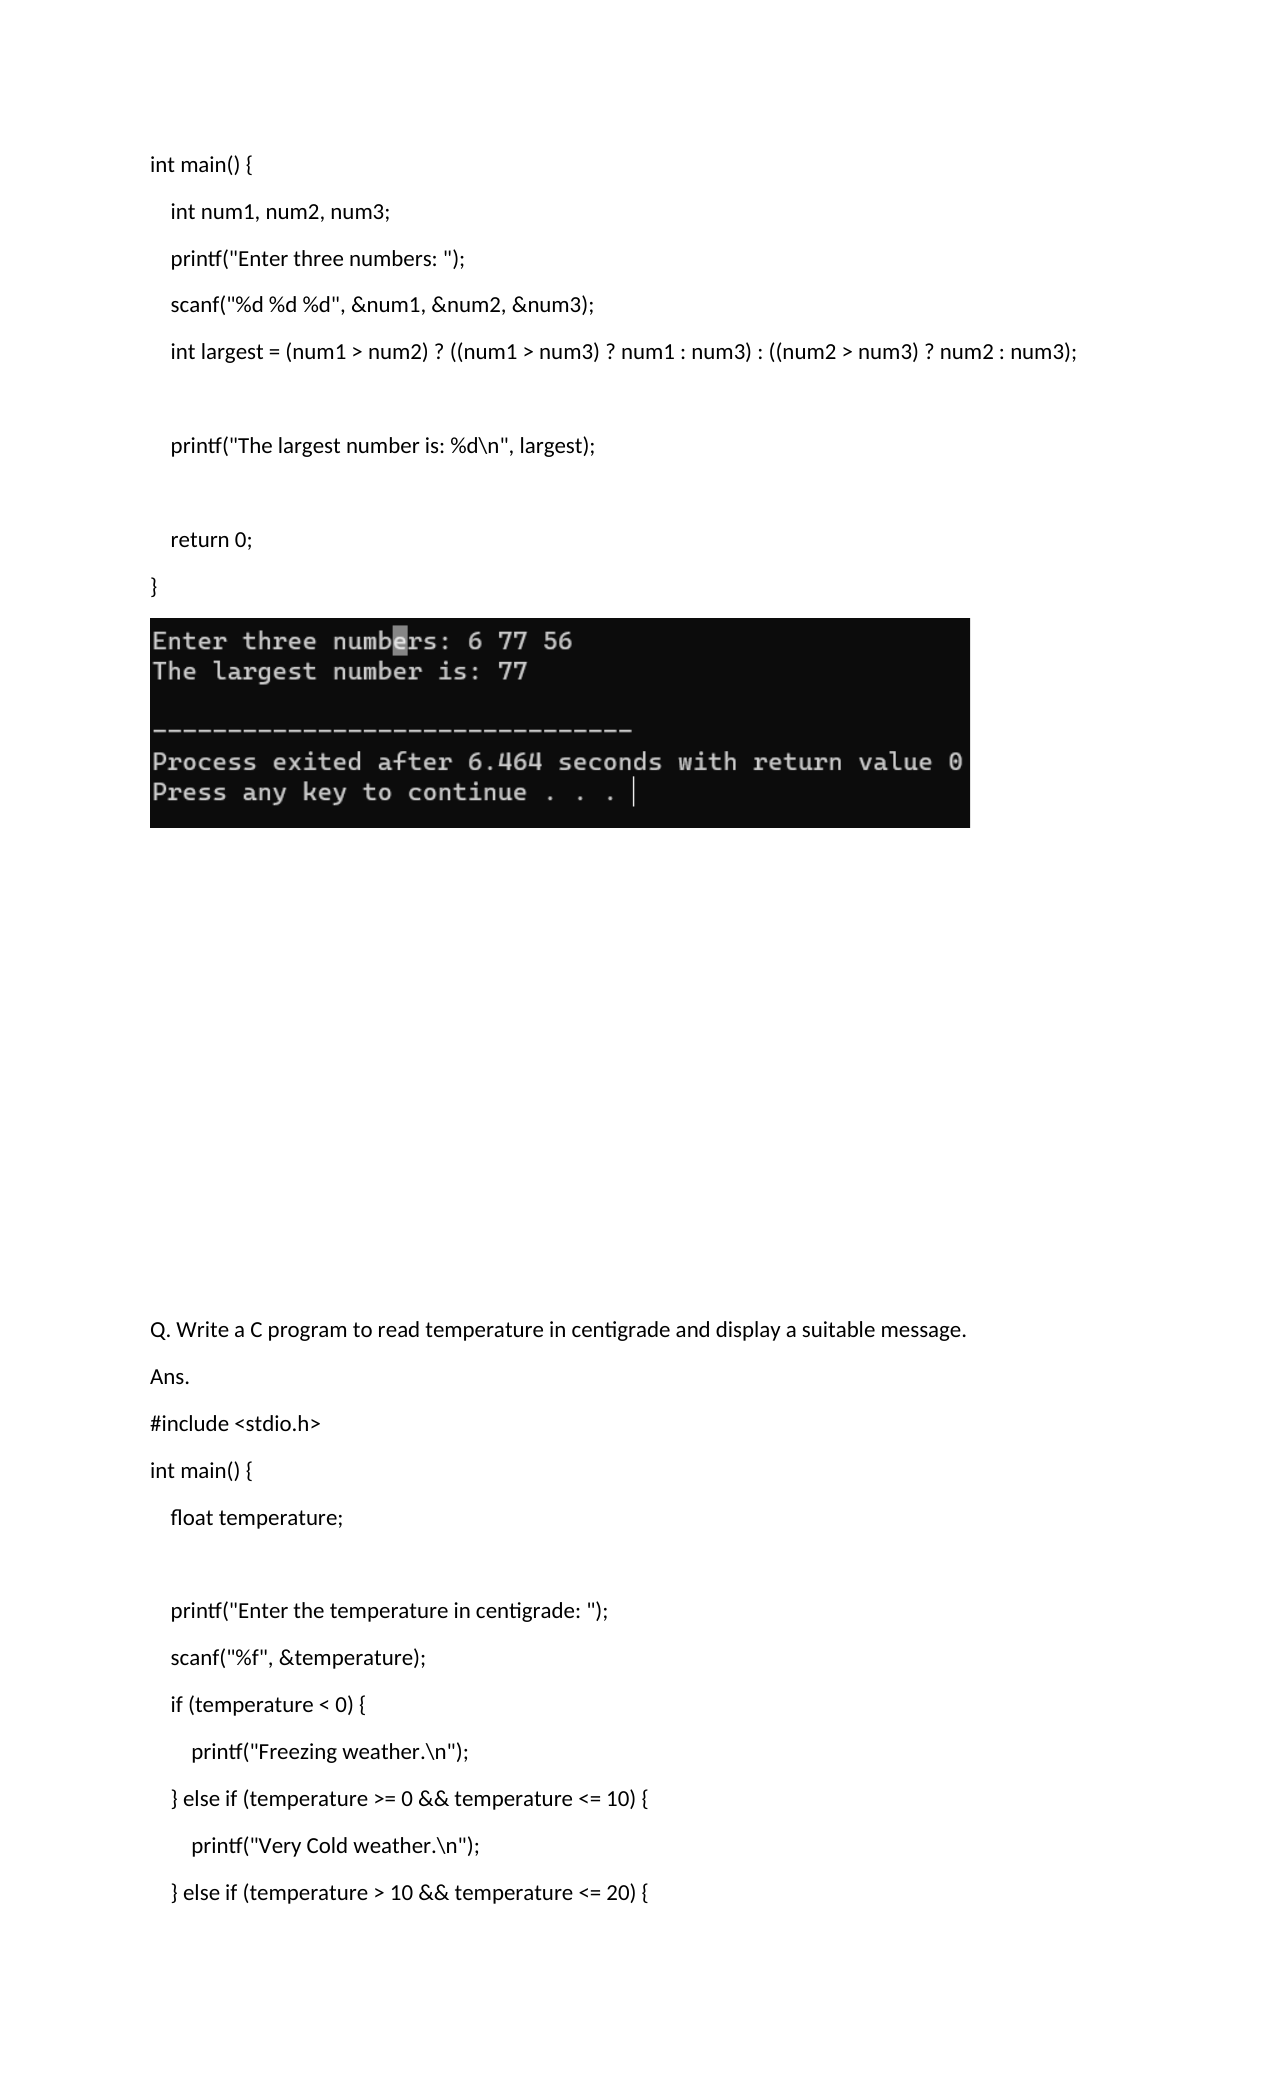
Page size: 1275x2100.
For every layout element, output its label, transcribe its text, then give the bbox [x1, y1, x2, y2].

text } else if (temperature > 10 && temperature <= 20) { [150, 1878, 1125, 1906]
text int largest = (num1 > num2) ? ((num1 > num3) ? num1 : num3) : ((num2 > num3) ? num2 : num3); [150, 337, 1125, 366]
text Q. Write a C program to read temperature in centigrade and display a suitable message. [150, 1315, 1125, 1343]
text if (temperature < 0) { [150, 1690, 1125, 1718]
text printf("Very Cold weather.\n"); [150, 1831, 1125, 1859]
text int num1, num2, num3; [150, 197, 1125, 225]
text scanf("%d %d %d", &num1, &num2, &num3); [150, 291, 1125, 319]
text int main() { [150, 1456, 1125, 1484]
text printf("Freezing weather.\n"); [150, 1737, 1125, 1765]
text #include <stdio.h> [150, 1409, 1125, 1437]
text return 0; [150, 525, 1125, 553]
text scanf("%f", &temperature); [150, 1643, 1125, 1671]
text } else if (temperature >= 0 && temperature <= 10) { [150, 1784, 1125, 1812]
text float temperature; [150, 1503, 1125, 1531]
text } [150, 572, 1125, 600]
text printf("Enter three numbers: "); [150, 244, 1125, 272]
text int main() { [150, 150, 1125, 178]
text printf("The largest number is: %d\n", largest); [150, 431, 1125, 459]
picture [150, 618, 971, 828]
text printf("Enter the temperature in centigrade: "); [150, 1596, 1125, 1624]
text Ans. [150, 1362, 1125, 1390]
